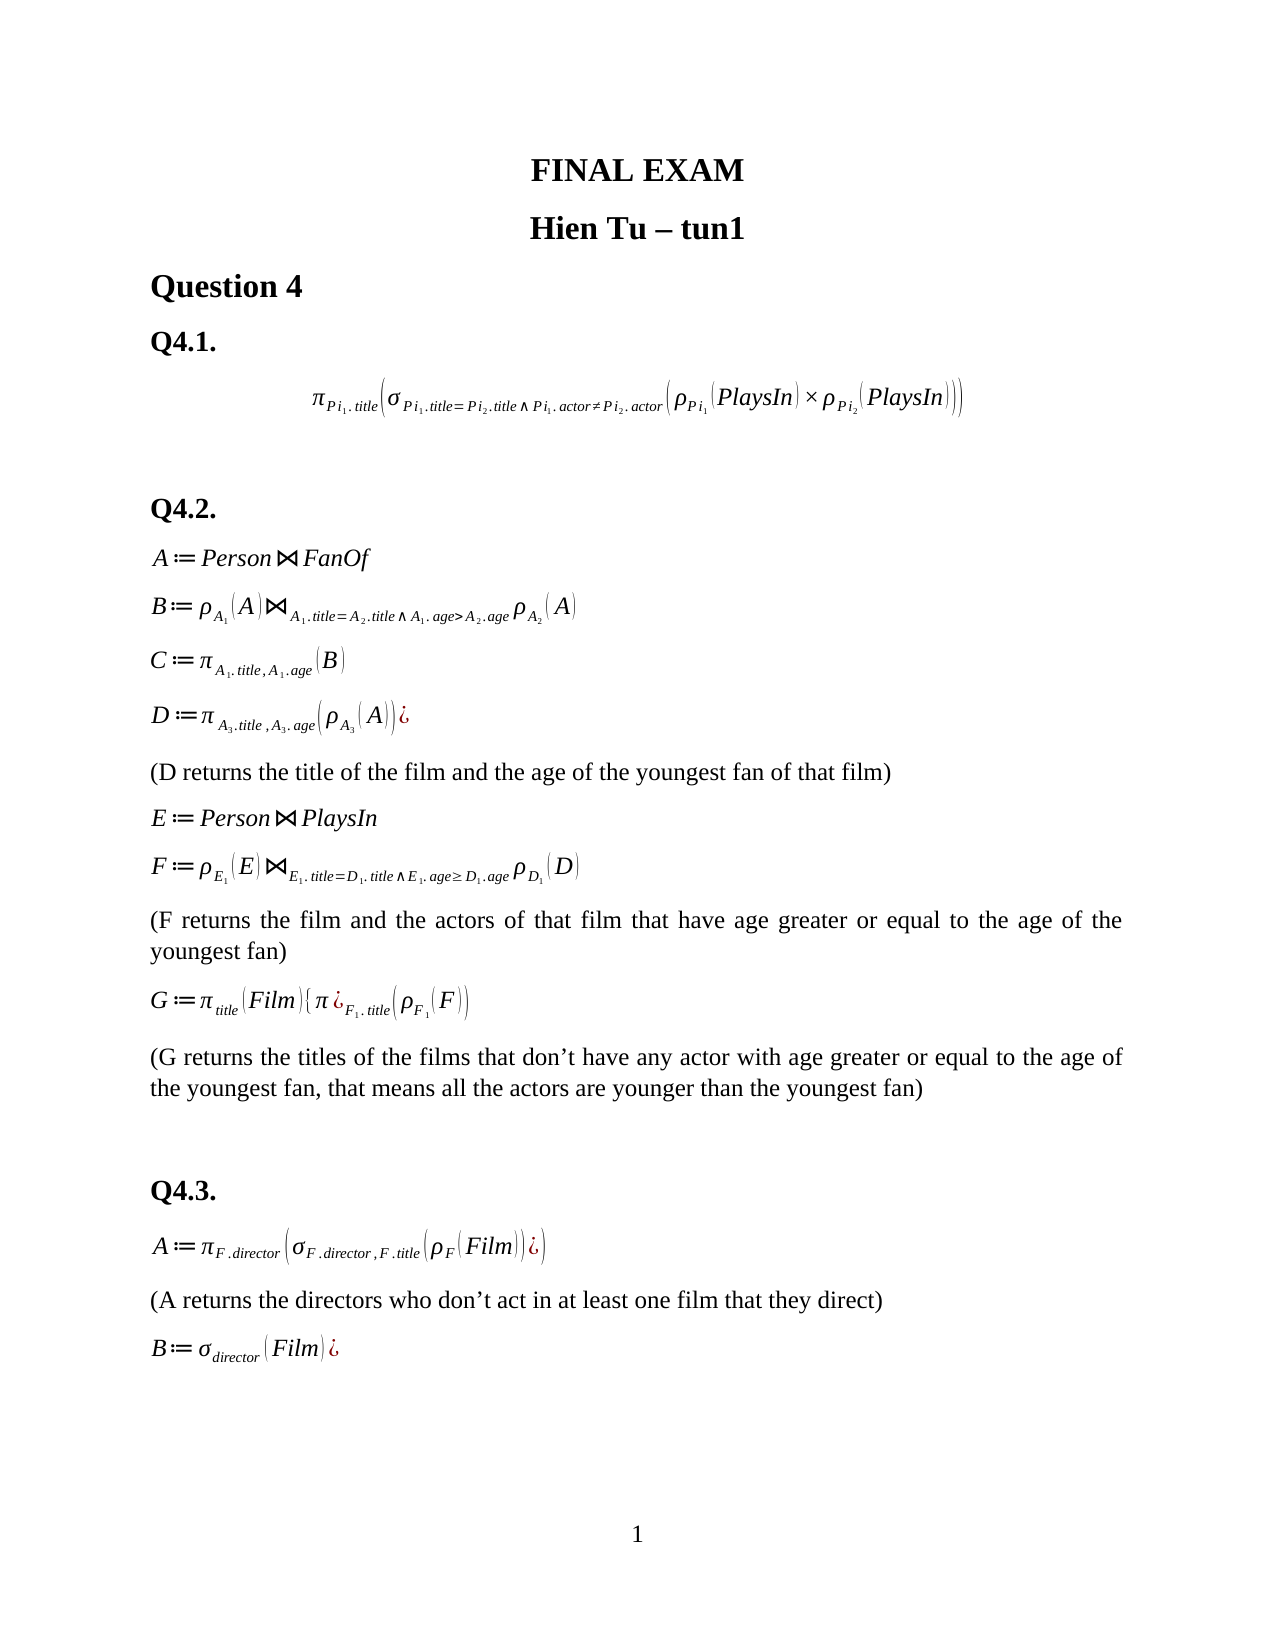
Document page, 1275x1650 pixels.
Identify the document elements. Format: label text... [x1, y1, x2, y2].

text FINAL EXAM [150, 150, 1125, 188]
text Hien Tu – tun1 [150, 208, 1125, 246]
text (A returns the directors who don’t act in at least one film that they direct) [150, 1285, 1125, 1314]
text (F returns the film and the actors of that film that have age greater or equal to the age of the youngest fan) [150, 905, 1125, 965]
text Q4.3. [150, 1173, 1125, 1207]
text Q4.2. [150, 492, 1125, 525]
text (G returns the titles of the films that don’t have any actor with age greater or equal to the age of the youngest fan, that means all the actors are younger than the youngest fan) [150, 1042, 1125, 1101]
text Question 4 [150, 266, 1125, 304]
text Q4.1. [150, 324, 1125, 358]
text (D returns the title of the film and the age of the youngest fan of that film) [150, 757, 1125, 785]
